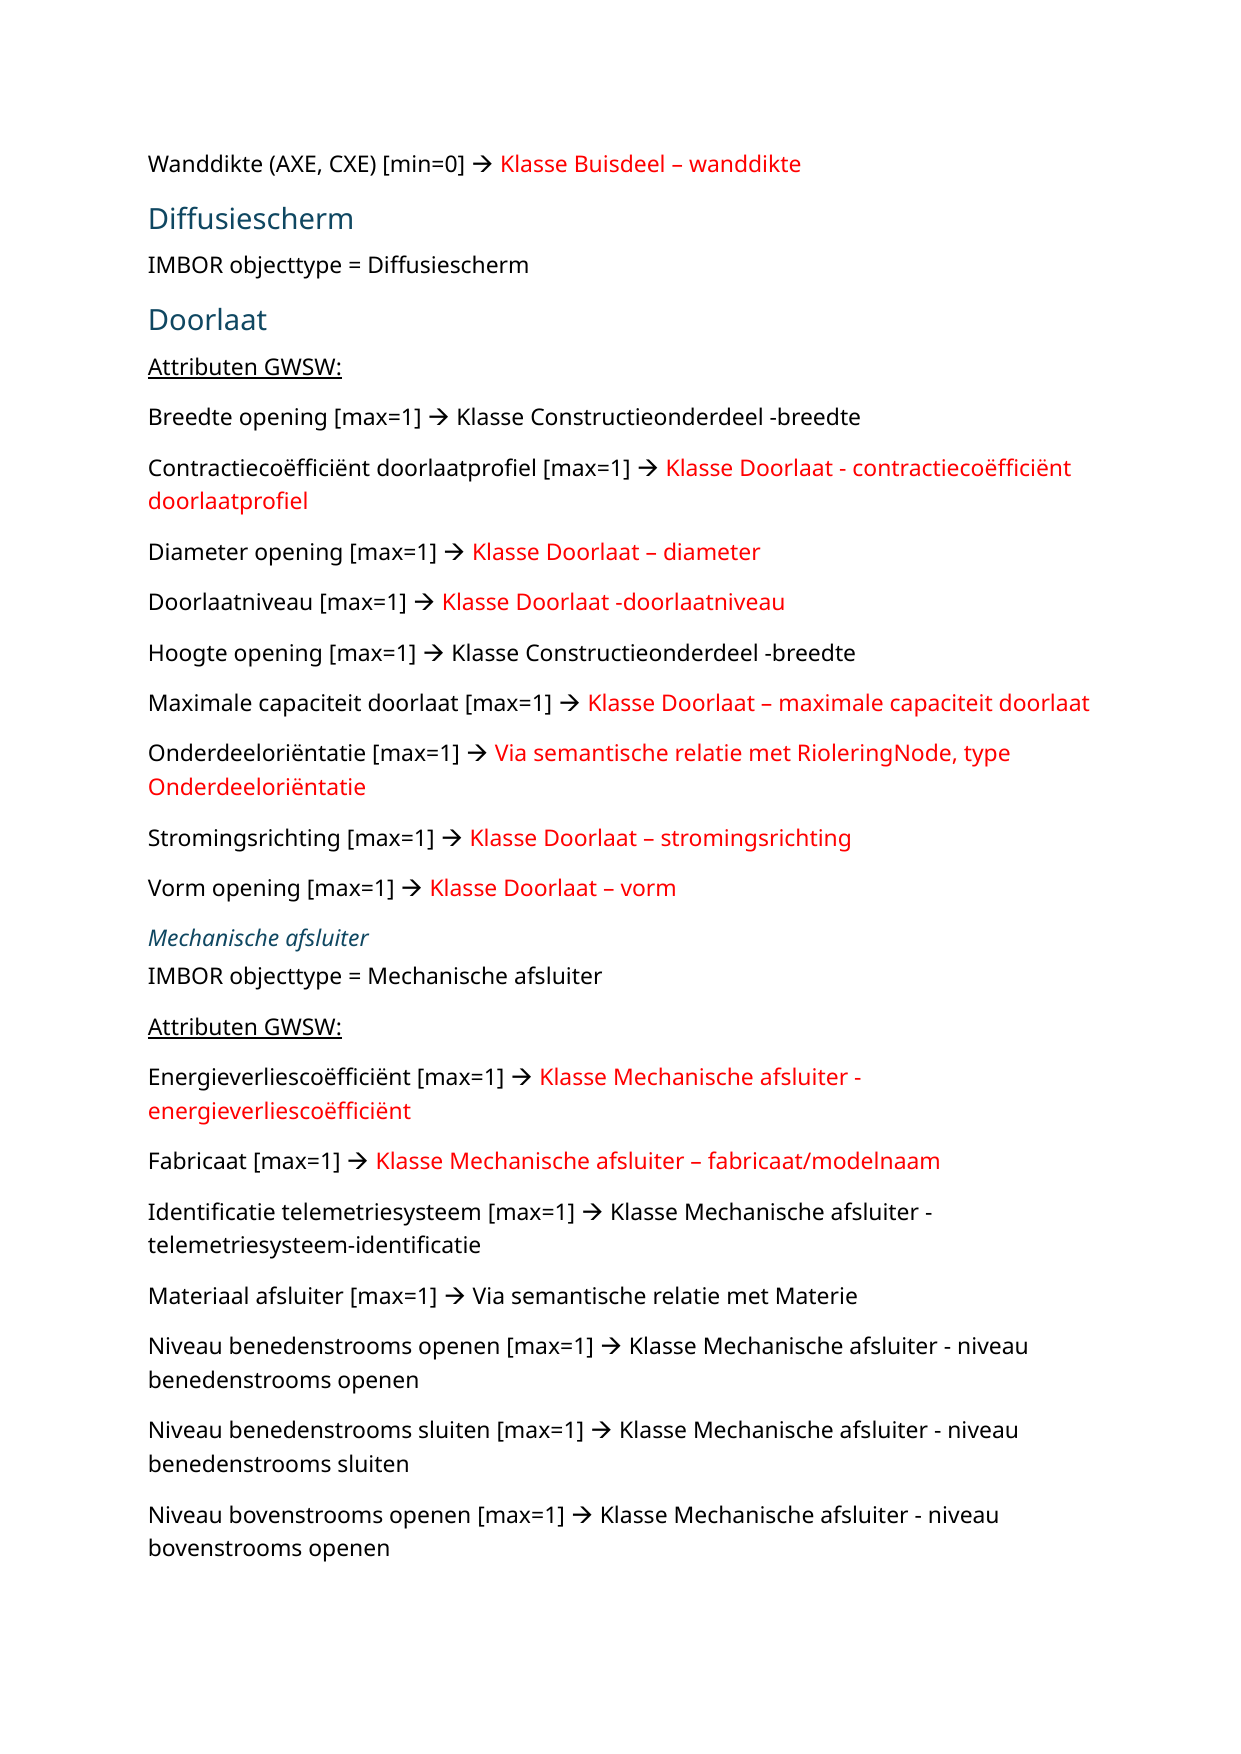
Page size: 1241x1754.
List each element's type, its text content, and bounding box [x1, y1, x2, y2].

text Attributen GWSW: [148, 1011, 1093, 1042]
text Niveau bovenstrooms openen [max=1] Klasse Mechanische afsluiter - niveau bovenstrooms openen [148, 1499, 1093, 1564]
text Energieverliescoëfficiënt [max=1] Klasse Mechanische afsluiter - energieverliescoëfficiënt [148, 1061, 1093, 1126]
text Vorm opening [max=1] Klasse Doorlaat – vorm [148, 872, 1093, 903]
text Materiaal afsluiter [max=1] Via semantische relatie met Materie [148, 1280, 1093, 1311]
text Niveau benedenstrooms openen [max=1] Klasse Mechanische afsluiter - niveau benedenstrooms openen [148, 1330, 1093, 1395]
text IMBOR objecttype = Mechanische afsluiter [148, 960, 1093, 992]
subtitle Diffusiescherm [148, 198, 1093, 238]
text Stromingsrichting [max=1] Klasse Doorlaat – stromingsrichting [148, 822, 1093, 853]
text Attributen GWSW: [148, 351, 1093, 382]
text Doorlaatniveau [max=1] Klasse Doorlaat -doorlaatniveau [148, 586, 1093, 617]
text Identificatie telemetriesysteem [max=1] Klasse Mechanische afsluiter - telemetriesysteem-identificatie [148, 1196, 1093, 1261]
text Onderdeeloriëntatie [max=1] Via semantische relatie met RioleringNode, type Onderdeeloriëntatie [148, 737, 1093, 802]
text Contractiecoëfficiënt doorlaatprofiel [max=1] Klasse Doorlaat - contractiecoëfficiënt doorlaatprofiel [148, 452, 1093, 517]
text Breedte opening [max=1] Klasse Constructieonderdeel -breedte [148, 401, 1093, 432]
text IMBOR objecttype = Diffusiescherm [148, 249, 1093, 280]
text Hoogte opening [max=1] Klasse Constructieonderdeel -breedte [148, 637, 1093, 668]
subtitle Mechanische afsluiter [148, 922, 1093, 954]
subtitle Doorlaat [148, 299, 1093, 339]
text Fabricaat [max=1] Klasse Mechanische afsluiter – fabricaat/modelnaam [148, 1145, 1093, 1177]
text Diameter opening [max=1] Klasse Doorlaat – diameter [148, 536, 1093, 567]
text Maximale capaciteit doorlaat [max=1] Klasse Doorlaat – maximale capaciteit doorlaat [148, 687, 1093, 718]
text Niveau benedenstrooms sluiten [max=1] Klasse Mechanische afsluiter - niveau benedenstrooms sluiten [148, 1414, 1093, 1479]
text Wanddikte (AXE, CXE) [min=0] Klasse Buisdeel – wanddikte [148, 148, 1093, 179]
